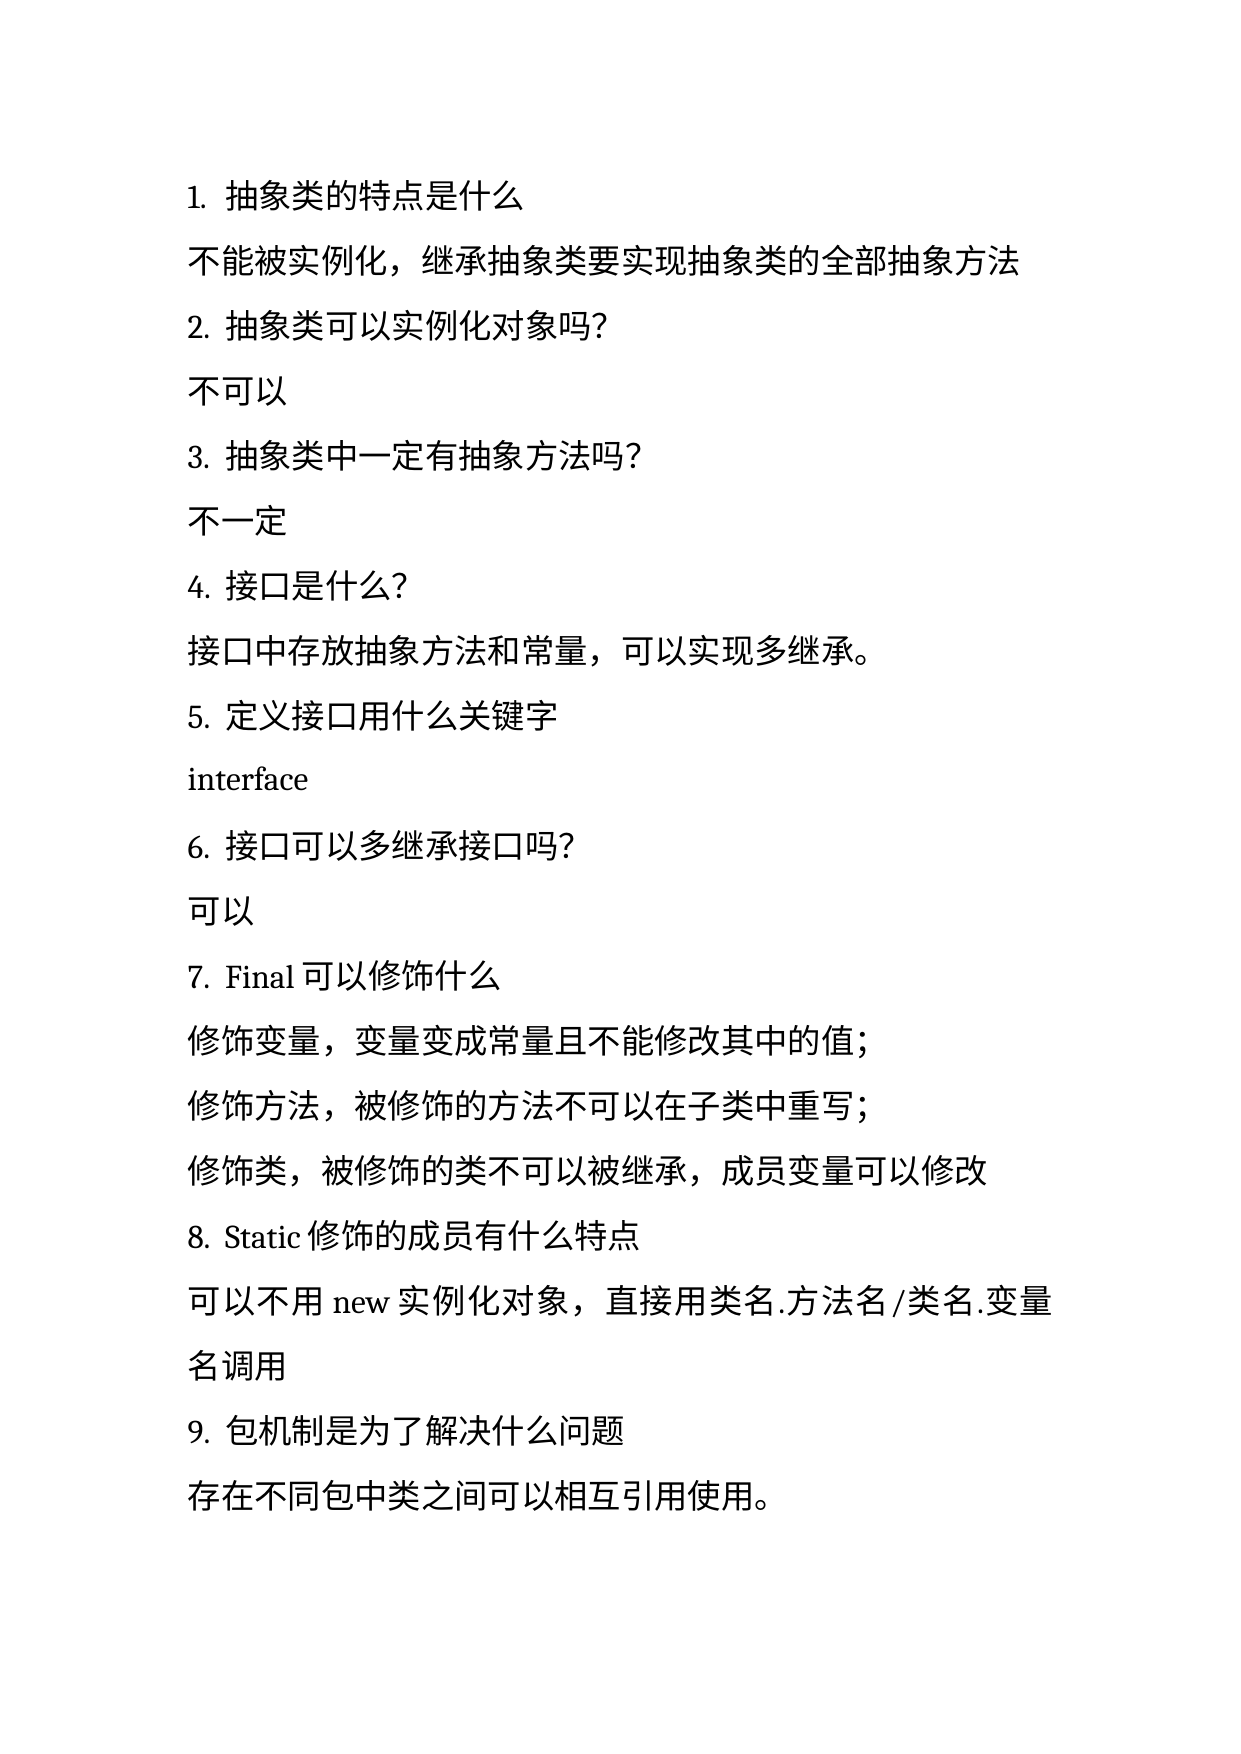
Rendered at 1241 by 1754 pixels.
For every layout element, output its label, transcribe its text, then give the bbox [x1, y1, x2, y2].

list 抽象类的特点是什么 [187, 162, 1053, 227]
list 可以 [187, 877, 1053, 942]
list 包机制是为了解决什么问题 [187, 1397, 1053, 1462]
list 不能被实例化，继承抽象类要实现抽象类的全部抽象方法 [187, 227, 1053, 292]
list 修饰变量，变量变成常量且不能修改其中的值； [187, 1007, 1053, 1072]
list 修饰类，被修饰的类不可以被继承，成员变量可以修改 [187, 1137, 1053, 1202]
list 接口是什么？ [187, 552, 1053, 617]
list 定义接口用什么关键字 [187, 682, 1053, 747]
list 不可以 [187, 357, 1053, 422]
list 不一定 [187, 487, 1053, 552]
list 存在不同包中类之间可以相互引用使用。 [187, 1462, 1053, 1527]
list 抽象类中一定有抽象方法吗？ [187, 422, 1053, 487]
list Static修饰的成员有什么特点 [187, 1202, 1053, 1267]
list 接口可以多继承接口吗？ [187, 812, 1053, 877]
list 抽象类可以实例化对象吗？ [187, 292, 1053, 357]
list Final可以修饰什么 [187, 942, 1053, 1007]
list interface [187, 747, 1053, 812]
list 接口中存放抽象方法和常量，可以实现多继承。 [187, 617, 1053, 682]
list 可以不用new实例化对象，直接用类名.方法名/类名.变量名调用 [187, 1267, 1053, 1397]
list 修饰方法，被修饰的方法不可以在子类中重写； [187, 1072, 1053, 1137]
